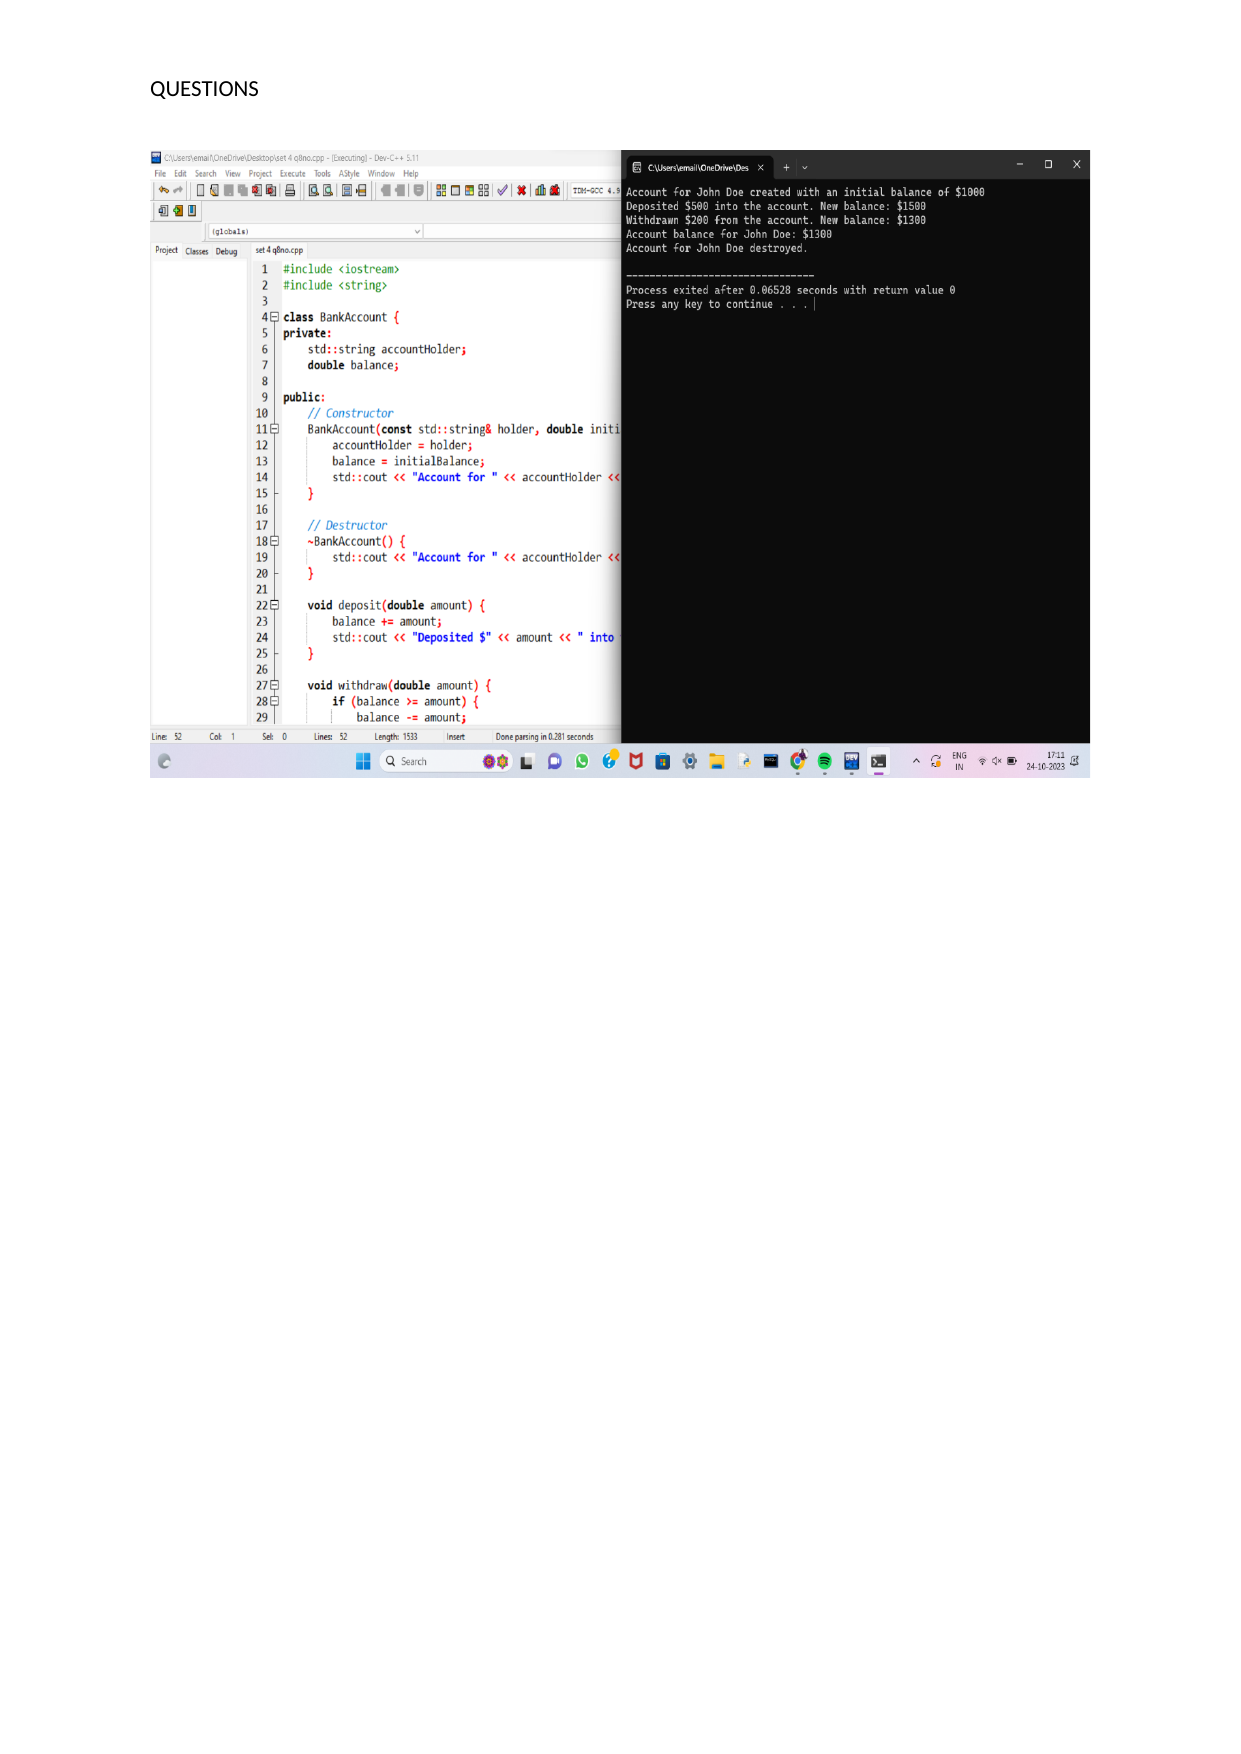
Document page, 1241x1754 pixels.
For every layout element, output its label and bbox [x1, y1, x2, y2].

picture [150, 150, 1091, 778]
